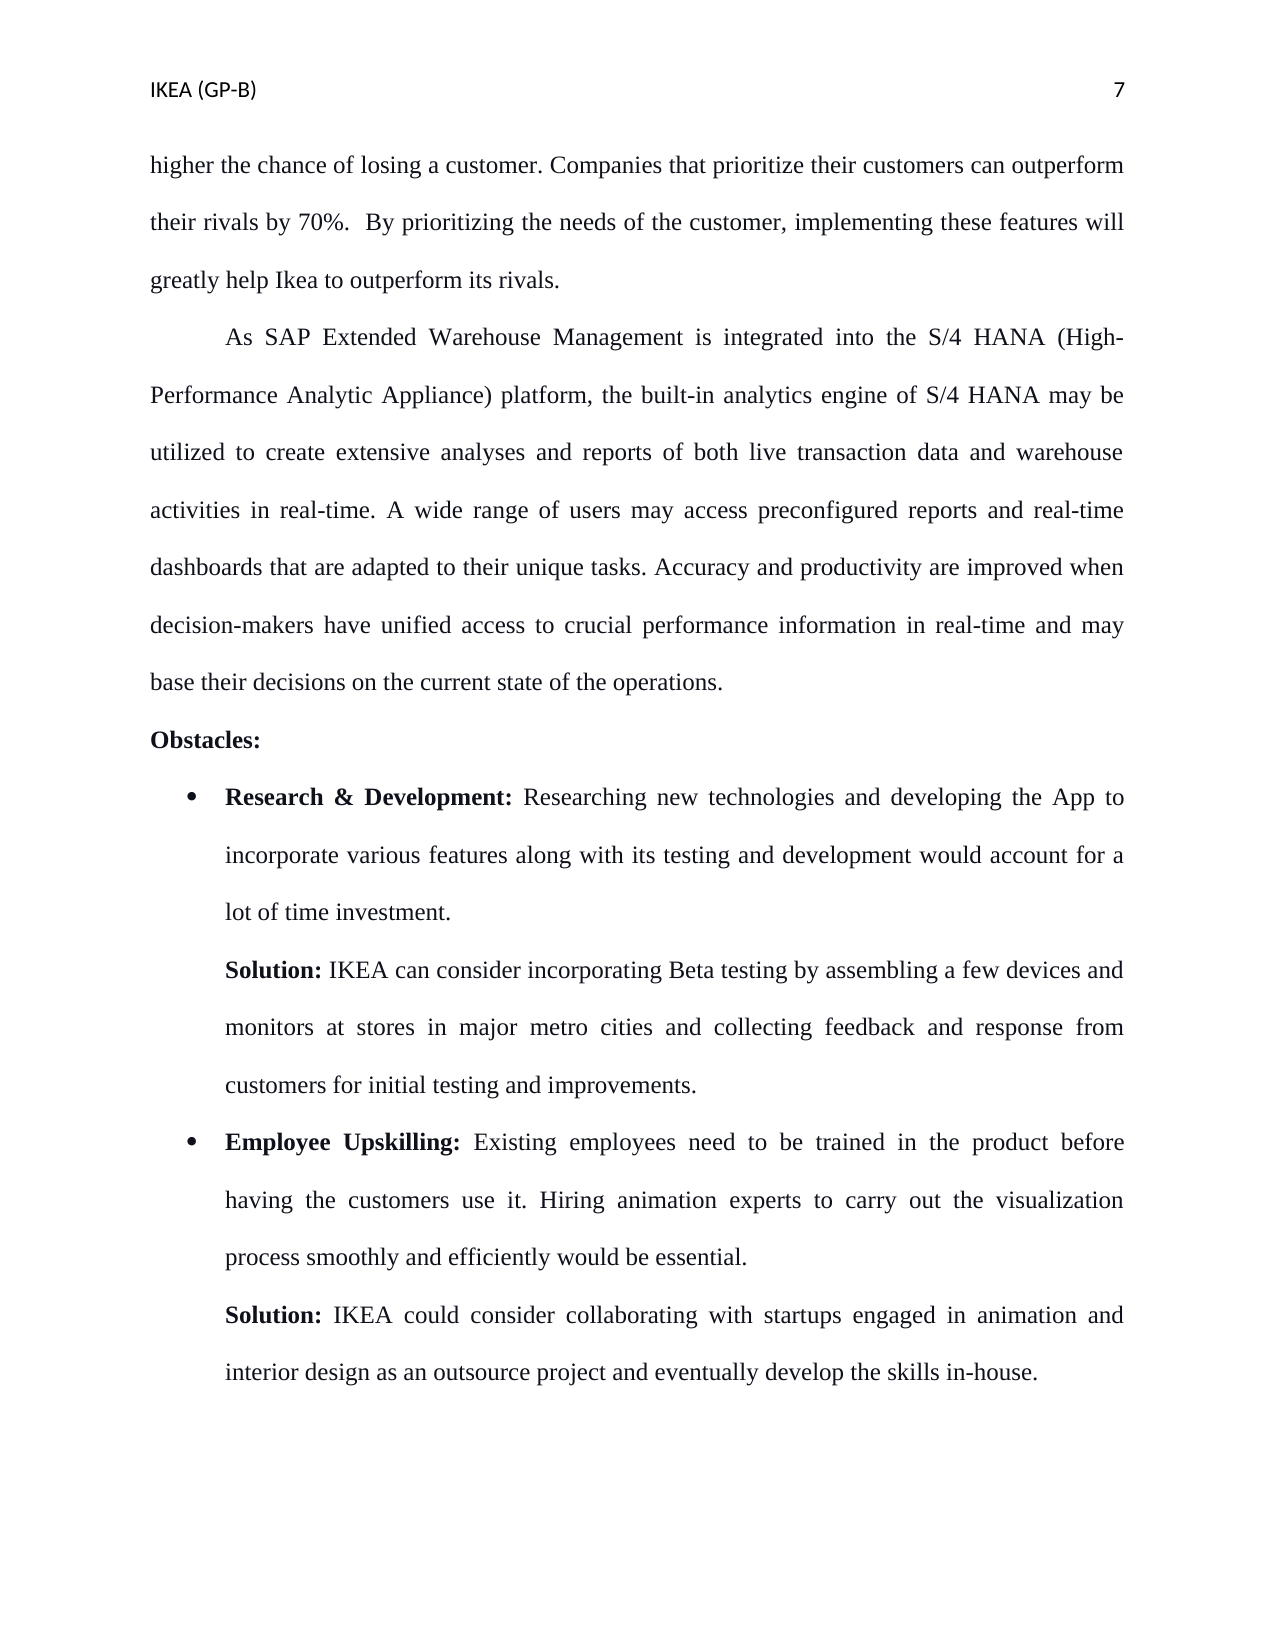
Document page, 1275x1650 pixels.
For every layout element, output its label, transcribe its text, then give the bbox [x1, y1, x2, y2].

text Solution: IKEA could consider collaborating with startups engaged in animation and interior design as an outsource project and eventually develop the skills in-house. [225, 1300, 1125, 1386]
list Employee Upskilling: Existing employees need to be trained in the product before having the customers use it. Hiring animation experts to carry out the visualization process smoothly and efficiently would be essential. [187, 1127, 1125, 1271]
text Obstacles: [150, 725, 1125, 754]
text As SAP Extended Warehouse Management is integrated into the S/4 HANA (High-Performance Analytic Appliance) platform, the built-in analytics engine of S/4 HANA may be utilized to create extensive analyses and reports of both live transaction data and warehouse activities in real-time. A wide range of users may access preconfigured reports and real-time dashboards that are adapted to their unique tasks. Accuracy and productivity are improved when decision-makers have unified access to crucial performance information in real-time and may base their decisions on the current state of the operations. [150, 322, 1125, 696]
list Research & Development: Researching new technologies and developing the App to incorporate various features along with its testing and development would account for a lot of time investment. [187, 782, 1125, 926]
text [150, 150, 1125, 294]
text Solution: IKEA can consider incorporating Beta testing by assembling a few devices and monitors at stores in major metro cities and collecting feedback and response from customers for initial testing and improvements. [225, 955, 1125, 1099]
